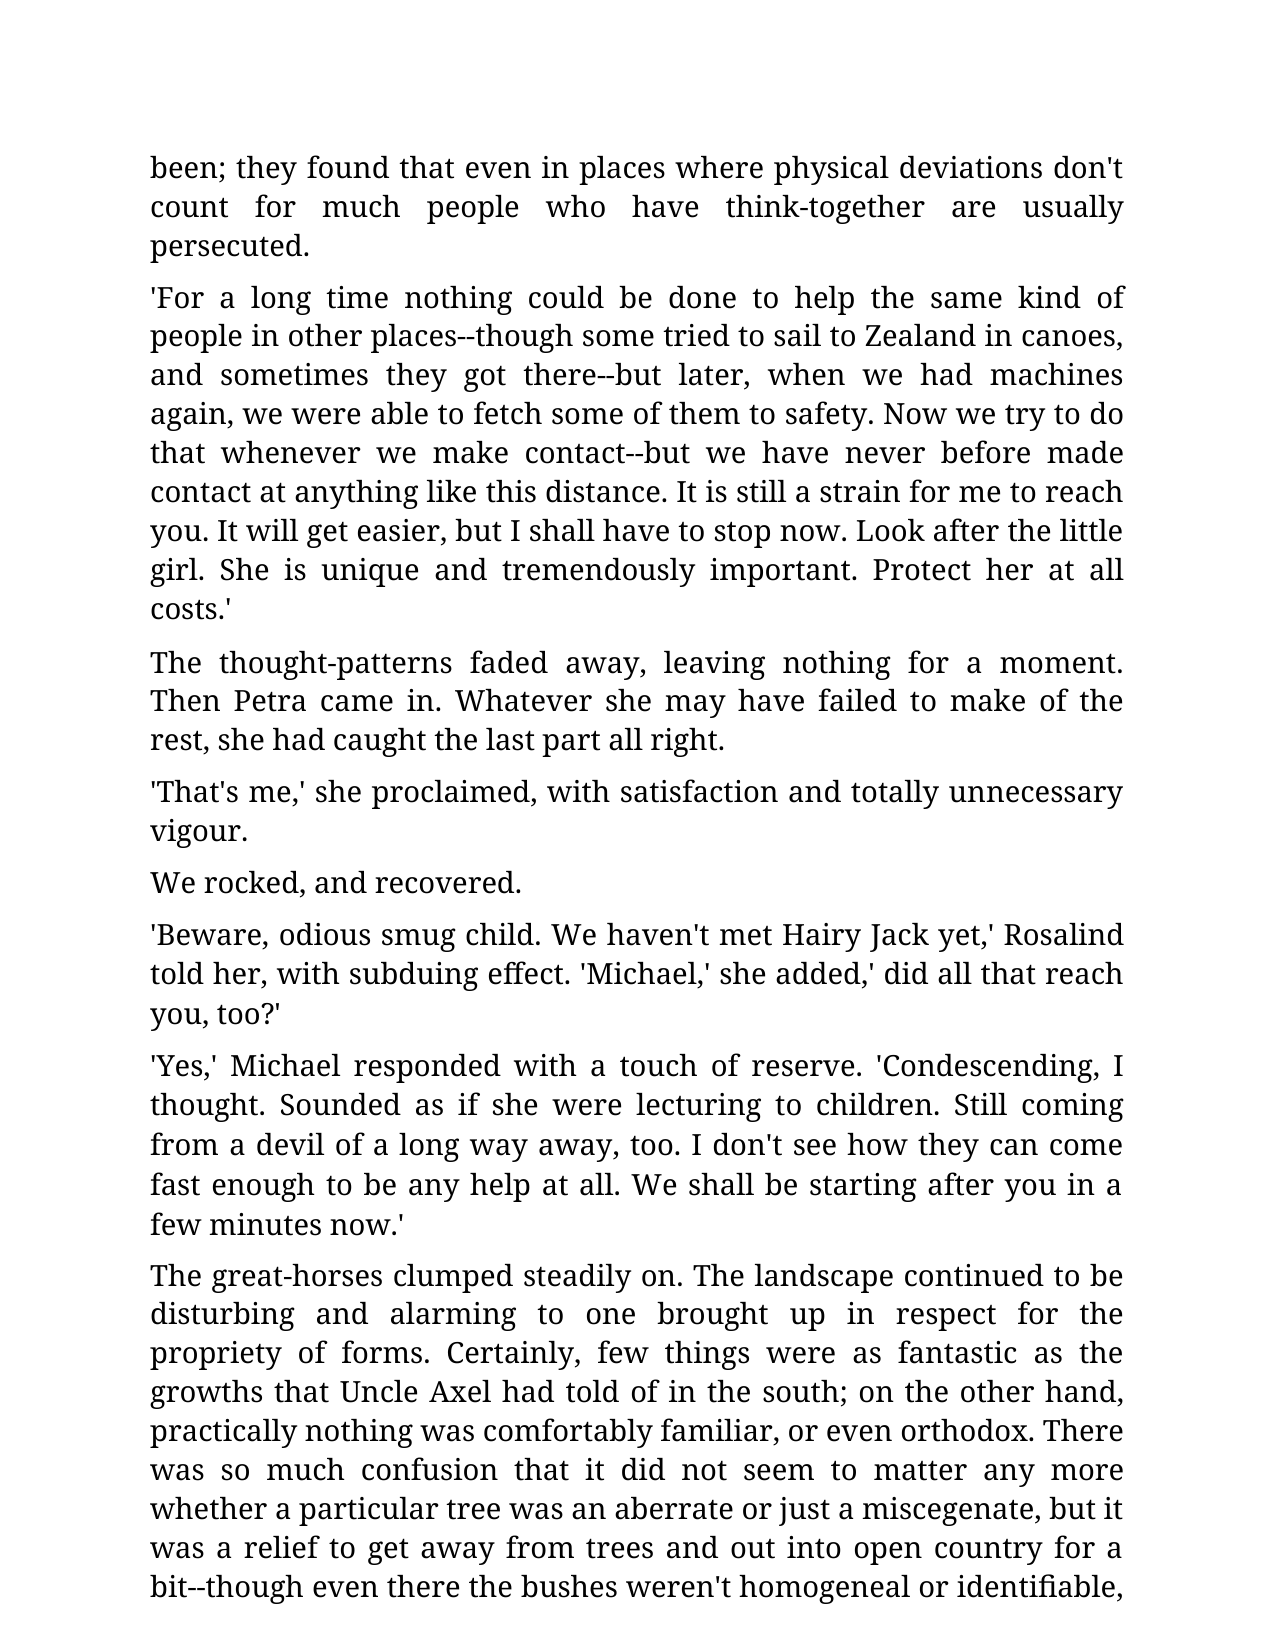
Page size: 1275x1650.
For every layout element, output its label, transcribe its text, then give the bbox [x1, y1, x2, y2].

text The thought-patterns faded away, leaving nothing for a moment. Then Petra came in. Whatever she may have failed to make of the rest, she had caught the last part all right. [150, 642, 1125, 759]
text been; they found that even in places where physical deviations don't count for much people who have think-together are usually persecuted. [150, 148, 1125, 265]
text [150, 1255, 1125, 1606]
text 'That's me,' she proclaimed, with satisfaction and totally unnecessary vigour. [150, 772, 1125, 849]
text We rocked, and recovered. [150, 862, 1137, 902]
text 'For a long time nothing could be done to help the same kind of people in other places--though some tried to sail to Zealand in canoes, and sometimes they got there--but later, when we had machines again, we were able to fetch some of them to safety. Now we try to do that whenever we make contact--but we have never before made contact at anything like this distance. It is still a strain for me to reach you. It will get easier, but I shall have to stop now. Look after the little girl. She is unique and tremendously important. Protect her at all costs.' [150, 278, 1126, 628]
text 'Beware, odious smug child. We haven't met Hairy Jack yet,' Rosalind told her, with subduing effect. 'Michael,' she added,' did all that reach you, too?' [150, 914, 1126, 1033]
text 'Yes,' Michael responded with a touch of reserve. 'Condescending, I thought. Sounded as if she were lecturing to children. Still coming from a devil of a long way away, too. I don't see how they can come fast enough to be any help at all. We shall be starting after you in a few minutes now.' [150, 1045, 1125, 1243]
